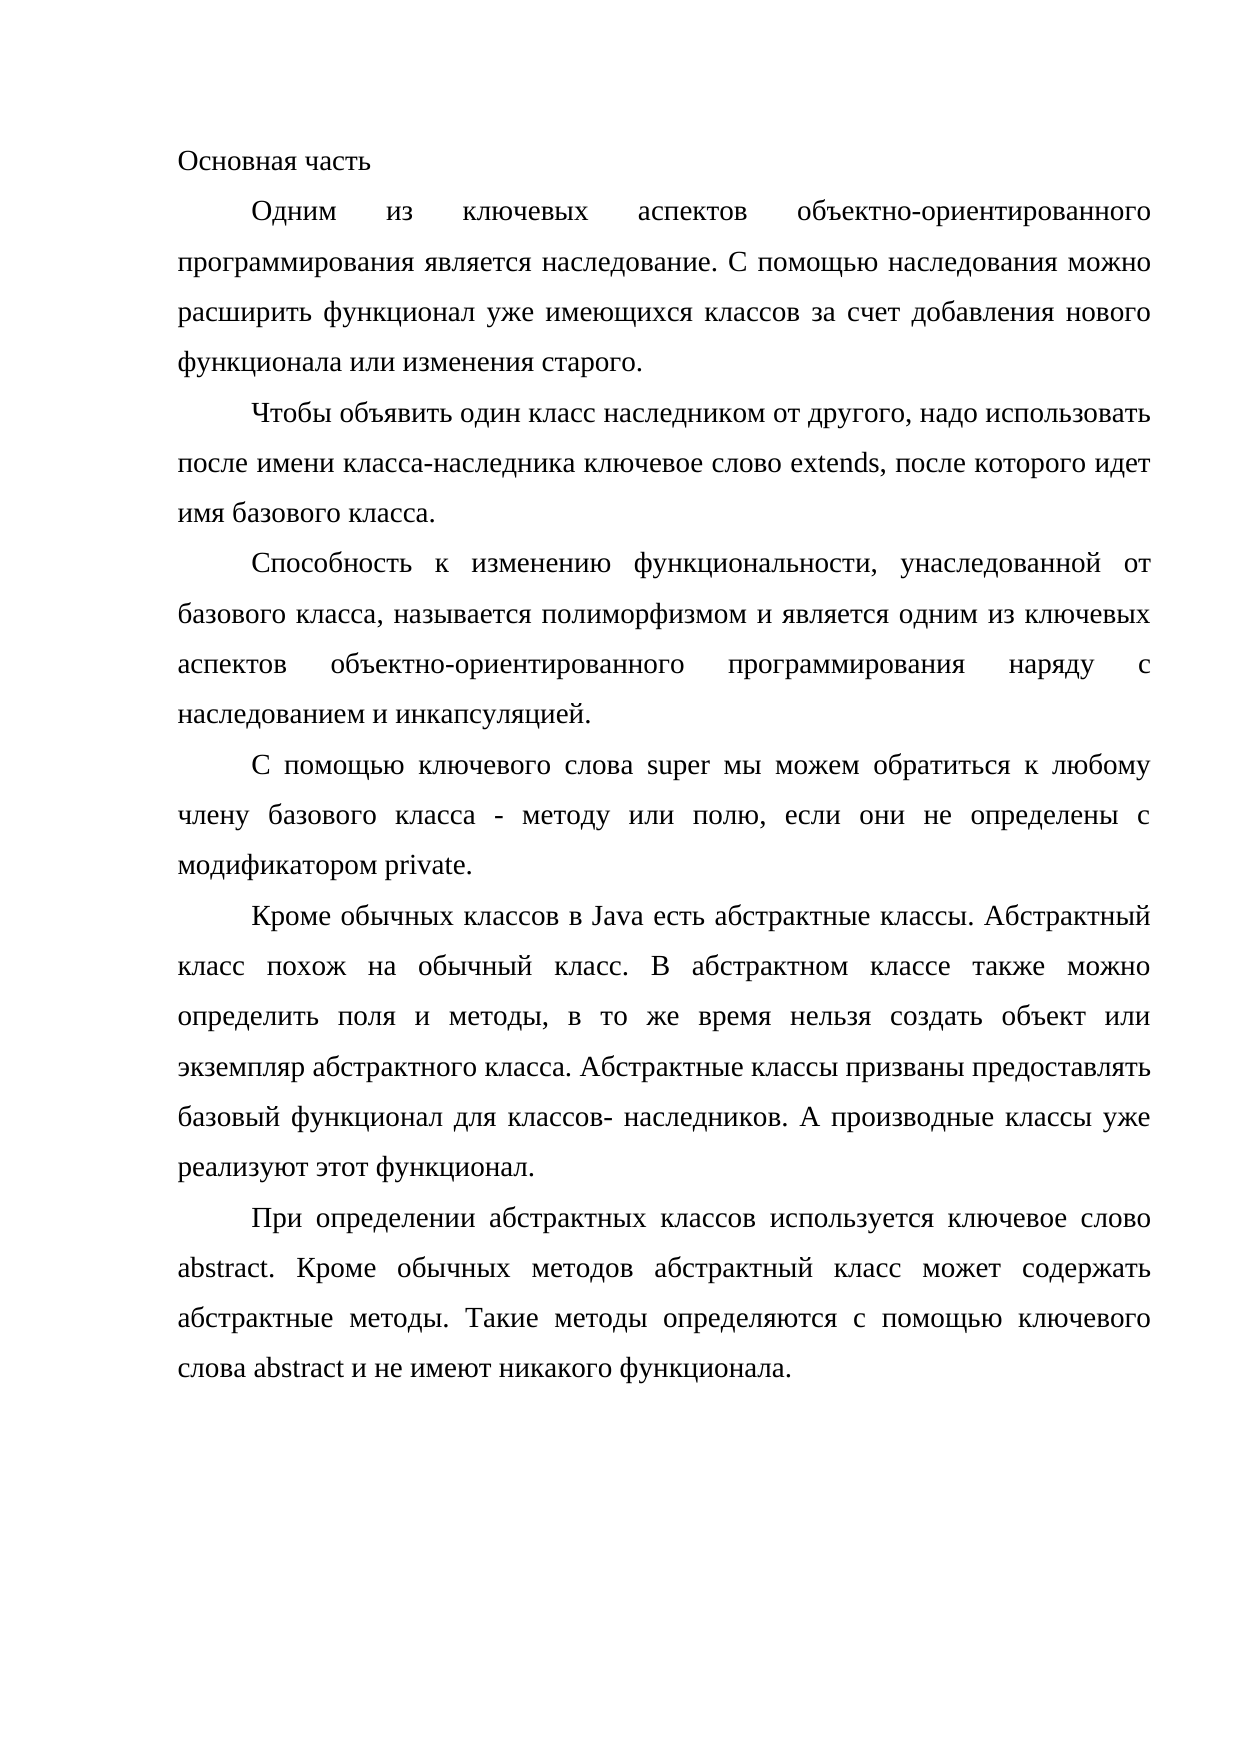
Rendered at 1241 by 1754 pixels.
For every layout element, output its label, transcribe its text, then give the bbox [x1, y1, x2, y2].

subtitle Основная часть [177, 143, 1152, 177]
text Чтобы объявить один класс наследником от другого, надо использовать после имени класса-наследника ключевое слово extends, после которого идет имя базового класса. [177, 395, 1152, 529]
text При определении абстрактных классов используется ключевое слово abstract. Кроме обычных методов абстрактный класс может содержать абстрактные методы. Такие методы определяются с помощью ключевого слова abstract и не имеют никакого функционала. [177, 1200, 1152, 1384]
text Одним из ключевых аспектов объектно-ориентированного программирования является наследование. С помощью наследования можно расширить функционал уже имеющихся классов за счет добавления нового функционала или изменения старого. [177, 193, 1152, 378]
text Способность к изменению функциональности, унаследованной от базового класса, называется полиморфизмом и является одним из ключевых аспектов объектно-ориентированного программирования наряду с наследованием и инкапсуляцией. [177, 546, 1152, 730]
text Кроме обычных классов в Java есть абстрактные классы. Абстрактный класс похож на обычный класс. В абстрактном классе также можно определить поля и методы, в то же время нельзя создать объект или экземпляр абстрактного класса. Абстрактные классы призваны предоставлять базовый функционал для классов- наследников. А производные классы уже реализуют этот функционал. [177, 898, 1152, 1183]
text С помощью ключевого слова super мы можем обратиться к любому члену базового класса - методу или полю, если они не определены с модификатором private. [177, 747, 1152, 881]
